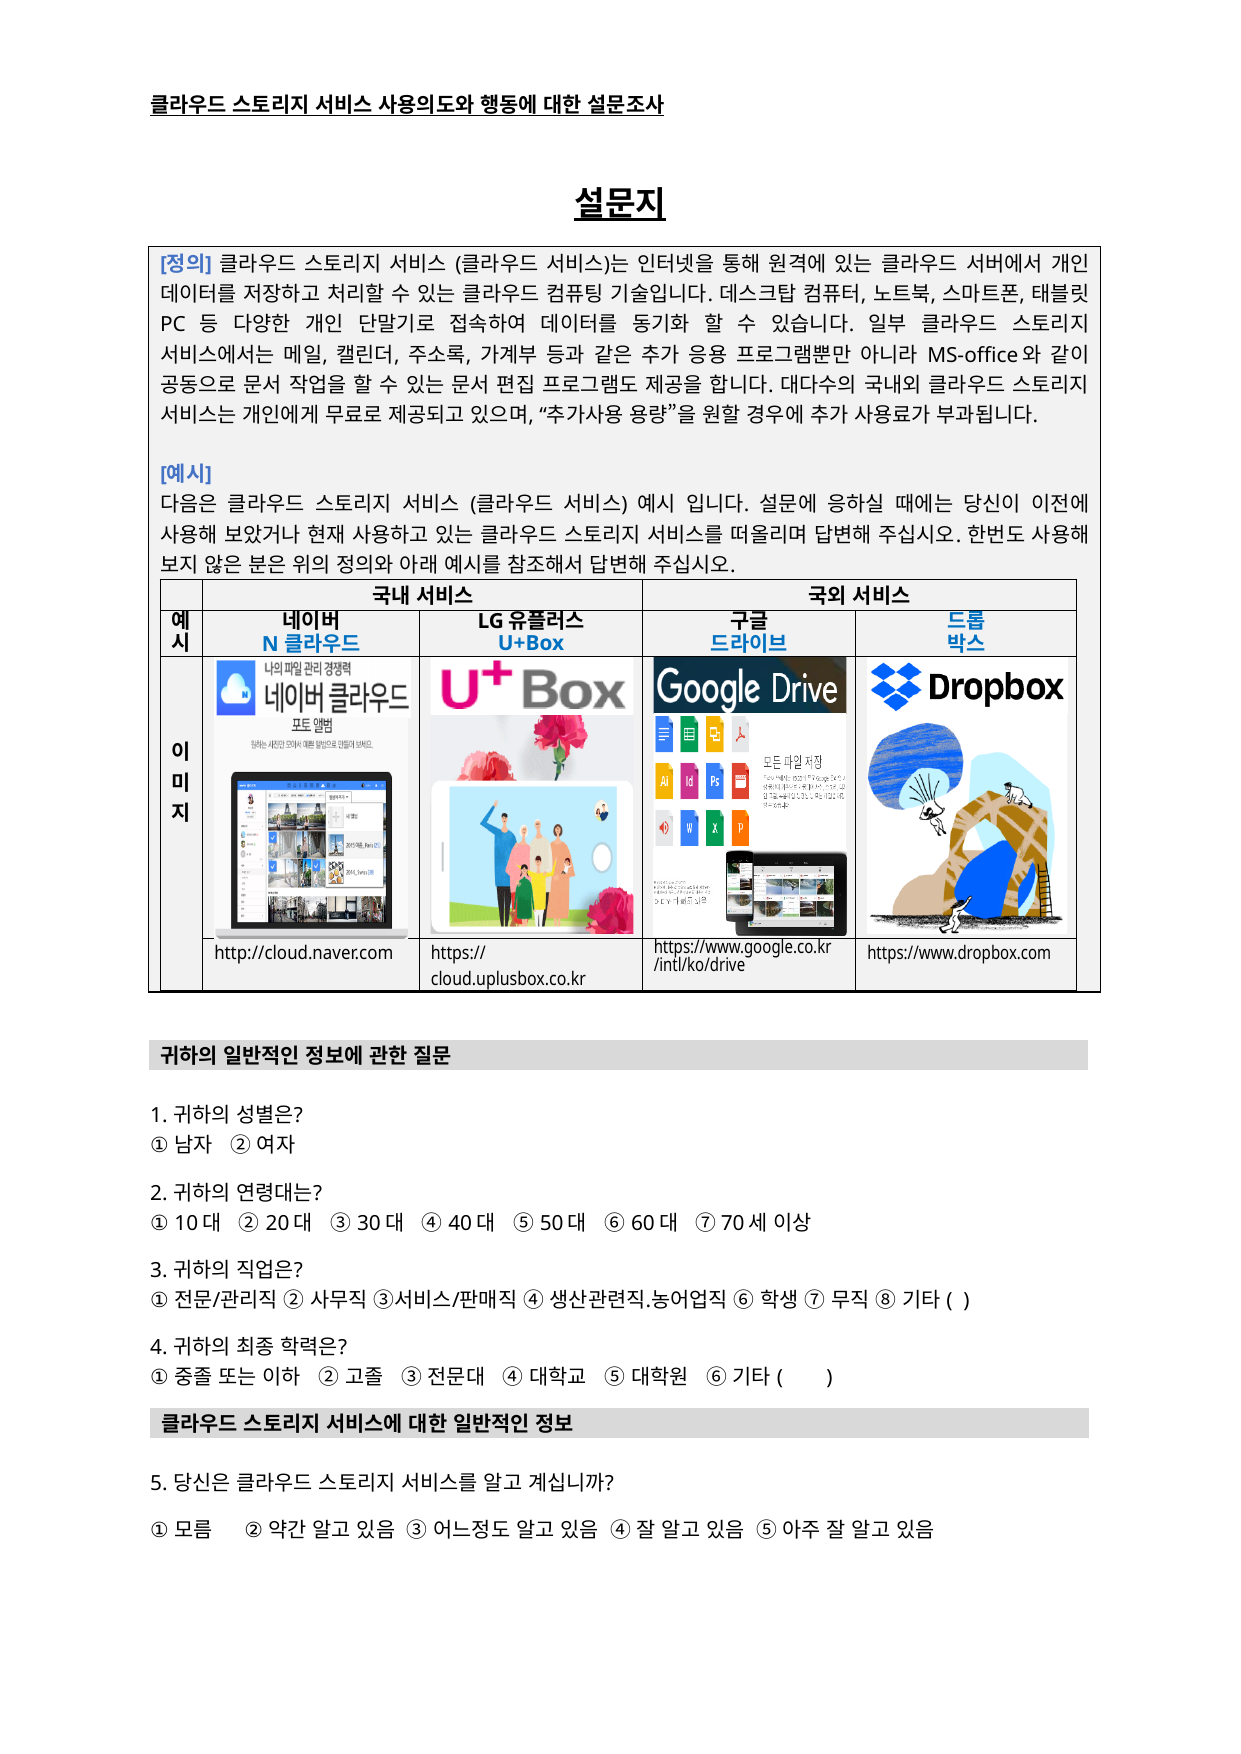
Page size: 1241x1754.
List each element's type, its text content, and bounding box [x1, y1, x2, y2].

text 4. 귀하의 최종 학력은? ① 중졸 또는 이하 ② 고졸 ③ 전문대 ④ 대학교 ⑤ 대학원 ⑥ 기타 ( ) [150, 1330, 1090, 1391]
picture [214, 657, 411, 939]
text 설문지 [150, 177, 1090, 225]
text 5. 당신은 클라우드 스토리지 서비스를 알고 계십니까? [150, 1438, 1090, 1497]
text 3. 귀하의 직업은? ① 전문/관리직 ② 사무직 ③서비스/판매직 ④ 생산관련직.농어업직 ⑥ 학생 ⑦ 무직 ⑧ 기타 ( ) [150, 1253, 1090, 1314]
picture [430, 657, 634, 934]
text ① 모름 ② 약간 알고 있음 ③ 어느정도 알고 있음 ④ 잘 알고 있음 ⑤ 아주 잘 알고 있음 [150, 1513, 1090, 1572]
text 1. 귀하의 성별은? ① 남자 ② 여자 [150, 1070, 1090, 1159]
picture [653, 657, 847, 937]
table_header 클라우드 스토리지 서비스에 대한 일반적인 정보 [150, 1408, 1089, 1438]
table_header 귀하의 일반적인 정보에 관한 질문 [149, 1040, 1088, 1070]
table_header [정의] 클라우드 스토리지 서비스 (클라우드 서비스)는 인터넷을 통해 원격에 있는 클라우드 서버에서 개인 데이터를 저장하고 처리할 수 있는 클라우드 컴퓨팅 기술입니다. 데스크탑 컴퓨터, 노트북, 스마트폰, 태블릿PC 등 다양한 개인 단말기로 접속하여 데이터를 동기화 할 수 있습니다. 일부 클라우드 스토리지 서비스에서는 메일, 캘린더, 주소록, 가계부 등과 같은 추가 응용 프로그램뿐만 아니라 MS-office와 같이 공동으로 문서 작업을 할 수 있는 문서 편집 프로그램도 제공을 합니다. 대다수의 국내외 클라우드 스토리지 서비스는 개인에게 무료로 제공되고 있으며, “추가사용 용량”을 원할 경우에 추가 사용료가 부과됩니다. [예시] 다음은 클라우드 스토리지 서비스 (클라우드 서비스) 예시 입니다. 설문에 응하실 때에는 당신이 이전에 사용해 보았거나 현재 사용하고 있는 클라우드 스토리지 서비스를 떠올리며 답변해 주십시오. 한번도 사용해 보지 않은 분은 위의 정의와 아래 예시를 참조해서 답변해 주십시오. [149, 247, 1100, 991]
text 2. 귀하의 연령대는? ① 10대 ② 20대 ③ 30대 ④ 40대 ⑤ 50대 ⑥ 60대 ⑦70세 이상 [150, 1176, 1090, 1236]
picture [867, 657, 1068, 934]
